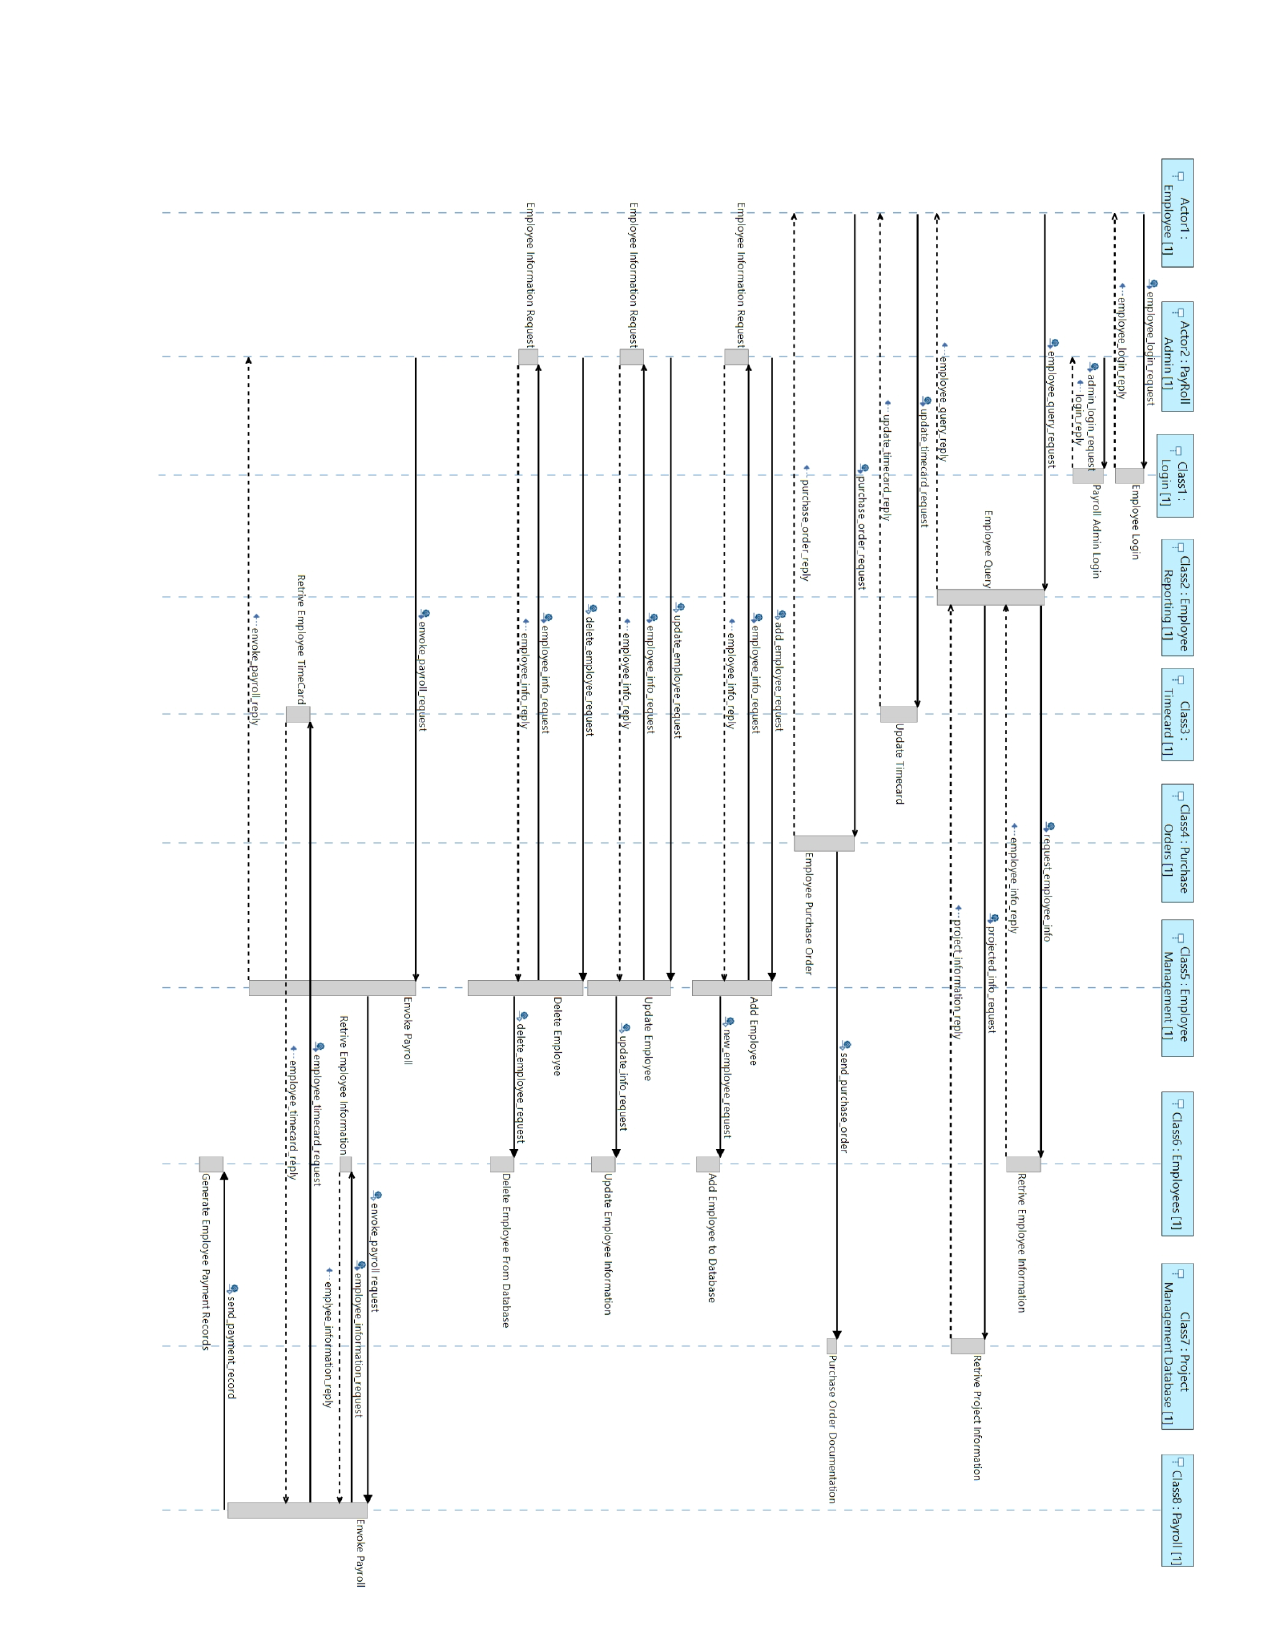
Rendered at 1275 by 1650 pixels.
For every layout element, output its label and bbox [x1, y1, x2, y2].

picture [152, 152, 1201, 1595]
